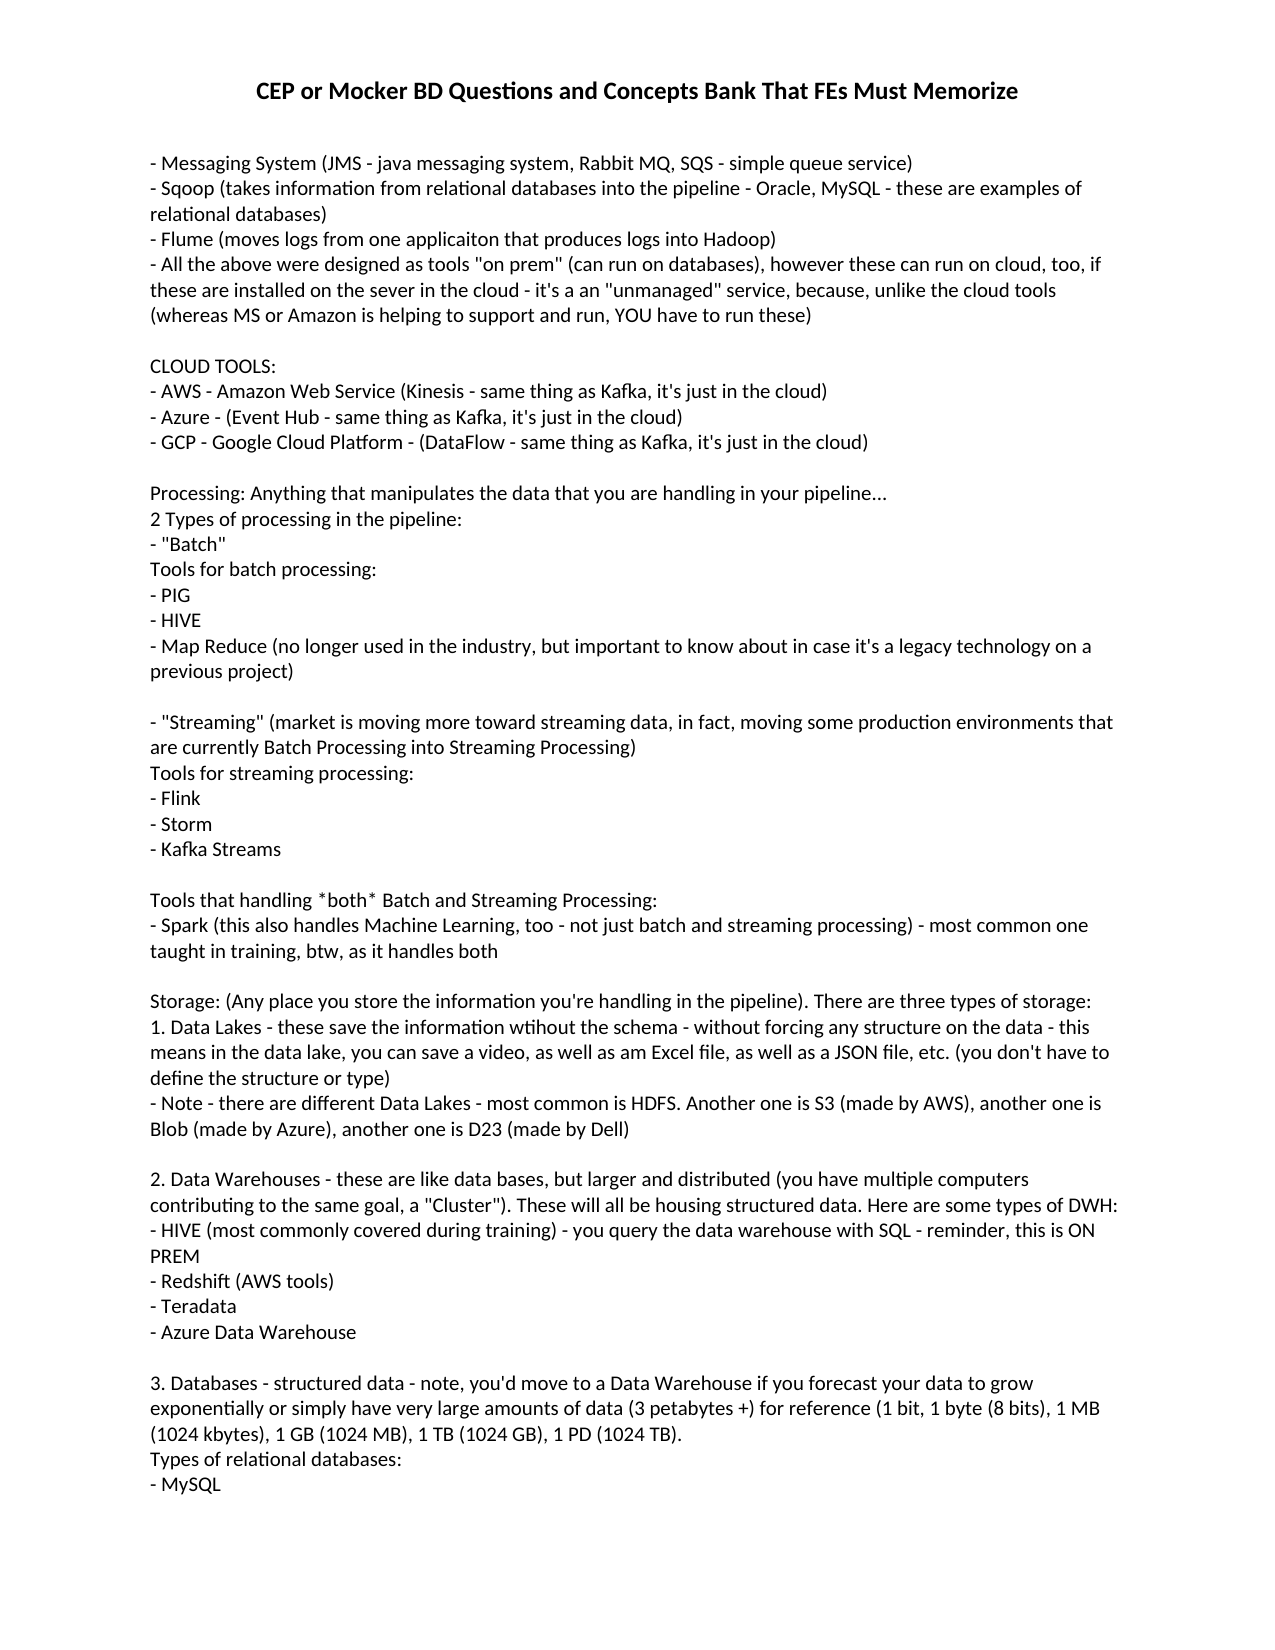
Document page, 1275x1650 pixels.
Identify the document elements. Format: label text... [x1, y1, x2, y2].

text - HIVE (most commonly covered during training) - you query the data warehouse with SQL - reminder, this is ON PREM [150, 1217, 1125, 1268]
text Tools for streaming processing: [150, 760, 1125, 785]
text - Flink [150, 785, 1125, 811]
text - Note - there are different Data Lakes - most common is HDFS. Another one is S3 (made by AWS), another one is Blob (made by Azure), another one is D23 (made by Dell) [150, 1090, 1125, 1141]
text Storage: (Any place you store the information you're handling in the pipeline). There are three types of storage: [150, 989, 1125, 1014]
text 3. Databases - structured data - note, you'd move to a Data Warehouse if you forecast your data to grow exponentially or simply have very large amounts of data (3 petabytes +) for reference (1 bit, 1 byte (8 bits), 1 MB (1024 kbytes), 1 GB (1024 MB), 1 TB (1024 GB), 1 PD (1024 TB). [150, 1370, 1125, 1446]
text 1. Data Lakes - these save the information wtihout the schema - without forcing any structure on the data - this means in the data lake, you can save a video, as well as am Excel file, as well as a JSON file, etc. (you don't have to define the structure or type) [150, 1014, 1125, 1090]
text - HIVE [150, 607, 1125, 633]
text - Teradata [150, 1294, 1125, 1319]
text - All the above were designed as tools "on prem" (can run on databases), however these can run on cloud, too, if these are installed on the sever in the cloud - it's a an "unmanaged" service, because, unlike the cloud tools (whereas MS or Amazon is helping to support and run, YOU have to run these) [150, 252, 1125, 328]
text - Storm [150, 811, 1125, 836]
text - "Streaming" (market is moving more toward streaming data, in fact, moving some production environments that are currently Batch Processing into Streaming Processing) [150, 709, 1125, 760]
text 2 Types of processing in the pipeline: [150, 506, 1125, 531]
text - Azure - (Event Hub - same thing as Kafka, it's just in the cloud) [150, 404, 1125, 429]
text - Sqoop (takes information from relational databases into the pipeline - Oracle, MySQL - these are examples of relational databases) [150, 175, 1125, 226]
text Types of relational databases: [150, 1446, 1125, 1472]
text - GCP - Google Cloud Platform - (DataFlow - same thing as Kafka, it's just in the cloud) [150, 429, 1125, 455]
text - "Batch" [150, 531, 1125, 557]
text - Spark (this also handles Machine Learning, too - not just batch and streaming processing) - most common one taught in training, btw, as it handles both [150, 912, 1125, 963]
text - MySQL [150, 1472, 1125, 1497]
text - Redshift (AWS tools) [150, 1268, 1125, 1294]
text - Messaging System (JMS - java messaging system, Rabbit MQ, SQS - simple queue service) [150, 150, 1125, 175]
text Processing: Anything that manipulates the data that you are handling in your pipeline... [150, 480, 1125, 506]
text - AWS - Amazon Web Service (Kinesis - same thing as Kafka, it's just in the cloud) [150, 379, 1125, 404]
text - PIG [150, 582, 1125, 607]
text - Map Reduce (no longer used in the industry, but important to know about in case it's a legacy technology on a previous project) [150, 633, 1125, 684]
text Tools that handling *both* Batch and Streaming Processing: [150, 887, 1125, 912]
text - Flume (moves logs from one applicaiton that produces logs into Hadoop) [150, 226, 1125, 252]
text Tools for batch processing: [150, 557, 1125, 582]
text - Kafka Streams [150, 836, 1125, 862]
text - Azure Data Warehouse [150, 1319, 1125, 1344]
text 2. Data Warehouses - these are like data bases, but larger and distributed (you have multiple computers contributing to the same goal, a "Cluster"). These will all be housing structured data. Here are some types of DWH: [150, 1167, 1125, 1217]
text CLOUD TOOLS: [150, 353, 1125, 379]
